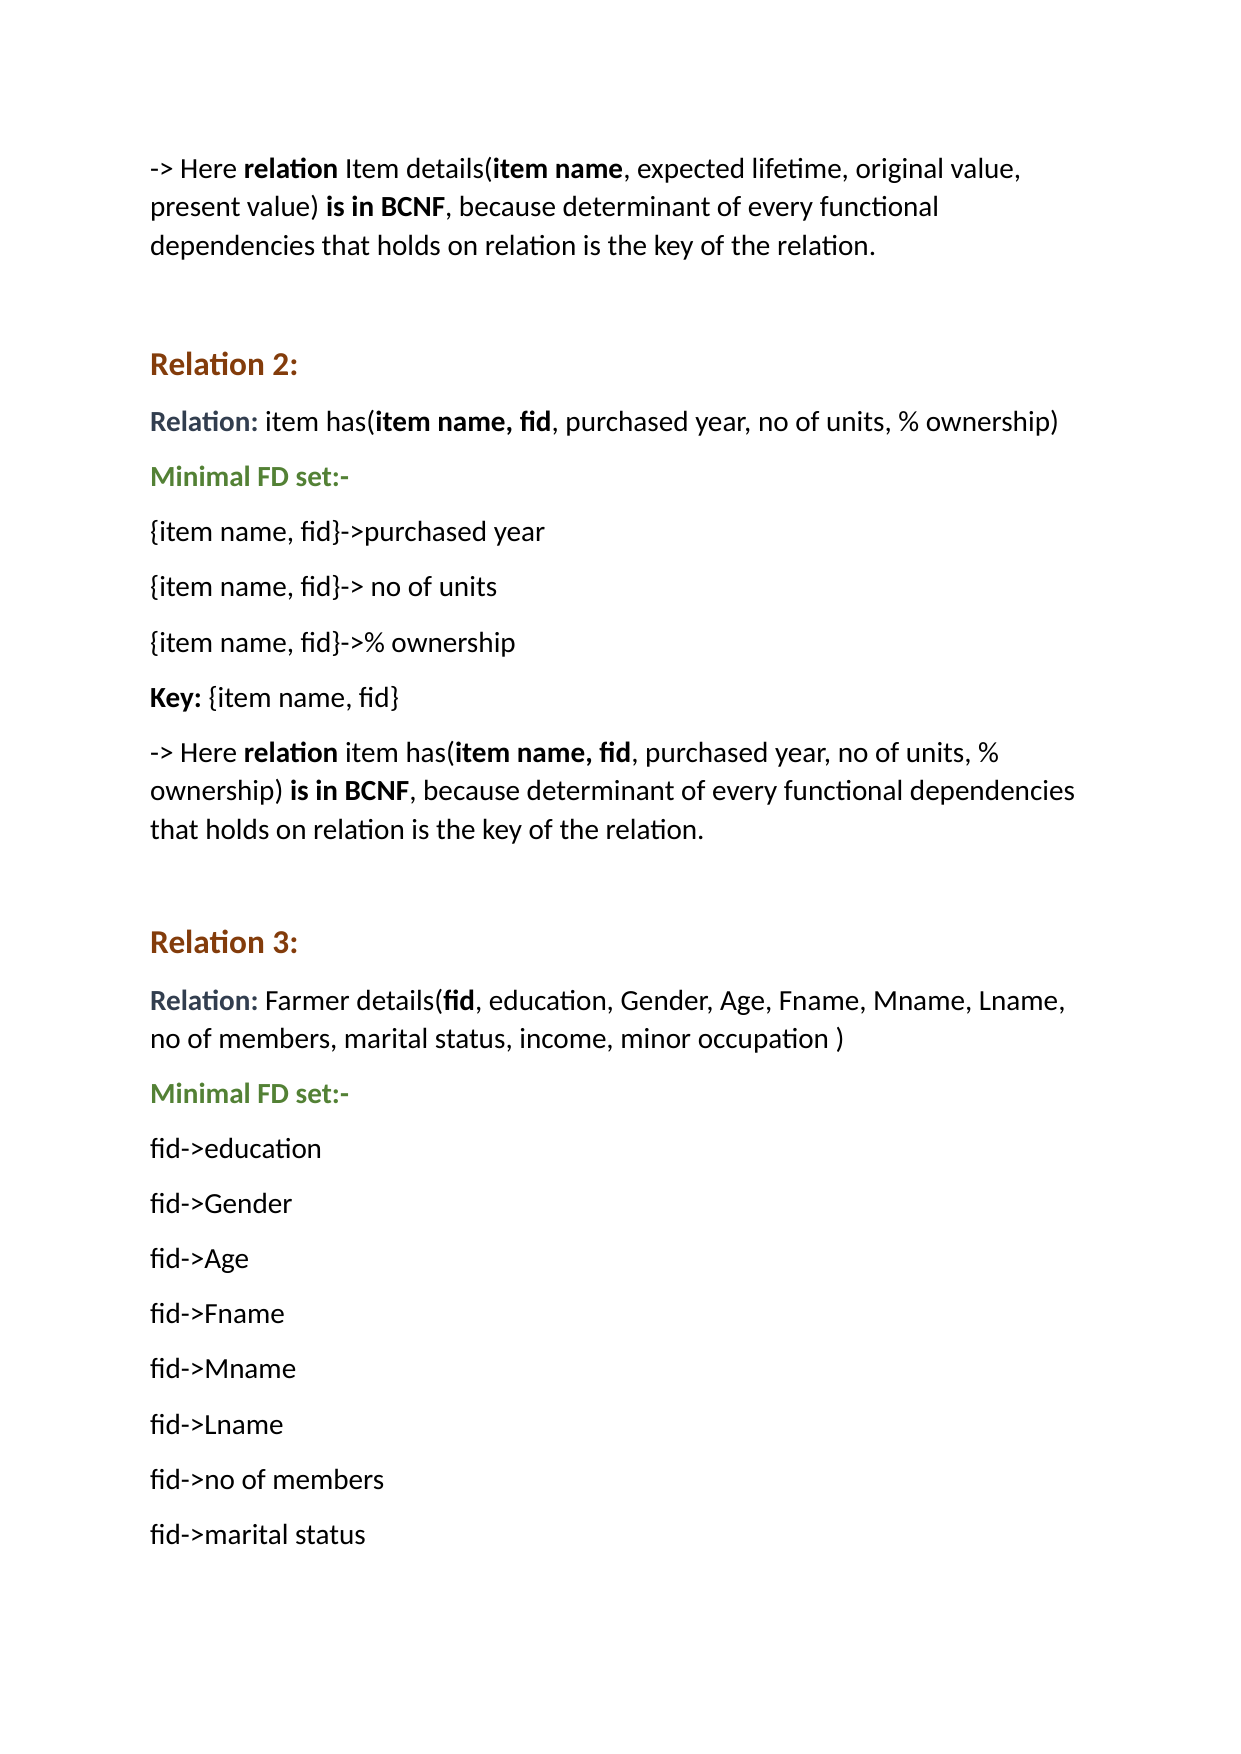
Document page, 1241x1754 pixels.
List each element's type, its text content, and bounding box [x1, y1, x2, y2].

text fid->Mname [150, 1351, 1090, 1386]
text {item name, fid}->purchased year [150, 513, 1090, 549]
text {item name, fid}-> no of units [150, 568, 1090, 604]
text fid->Fname [150, 1296, 1090, 1331]
text Relation 3: [150, 921, 1090, 962]
text Key: {item name, fid} [150, 679, 1090, 714]
text {item name, fid}->% ownership [150, 624, 1090, 659]
text Minimal FD set:- [150, 1075, 1090, 1111]
text fid->Gender [150, 1185, 1090, 1221]
text fid->Age [150, 1240, 1090, 1276]
text -> Here relation item has(item name, fid, purchased year, no of units, % ownership) is in BCNF, because determinant of every functional dependencies that holds on relation is the key of the relation. [150, 734, 1090, 846]
text fid->Lname [150, 1406, 1090, 1441]
text Relation: item has(item name, fid, purchased year, no of units, % ownership) [150, 403, 1090, 439]
text Relation 2: [150, 343, 1090, 383]
text -> Here relation Item details(item name, expected lifetime, original value, present value) is in BCNF, because determinant of every functional dependencies that holds on relation is the key of the relation. [150, 150, 1090, 262]
text fid->education [150, 1130, 1090, 1166]
text Relation: Farmer details(fid, education, Gender, Age, Fname, Mname, Lname, no of members, marital status, income, minor occupation ) [150, 982, 1090, 1056]
text fid->no of members [150, 1461, 1090, 1496]
text fid->marital status [150, 1516, 1090, 1552]
text Minimal FD set:- [150, 458, 1090, 494]
